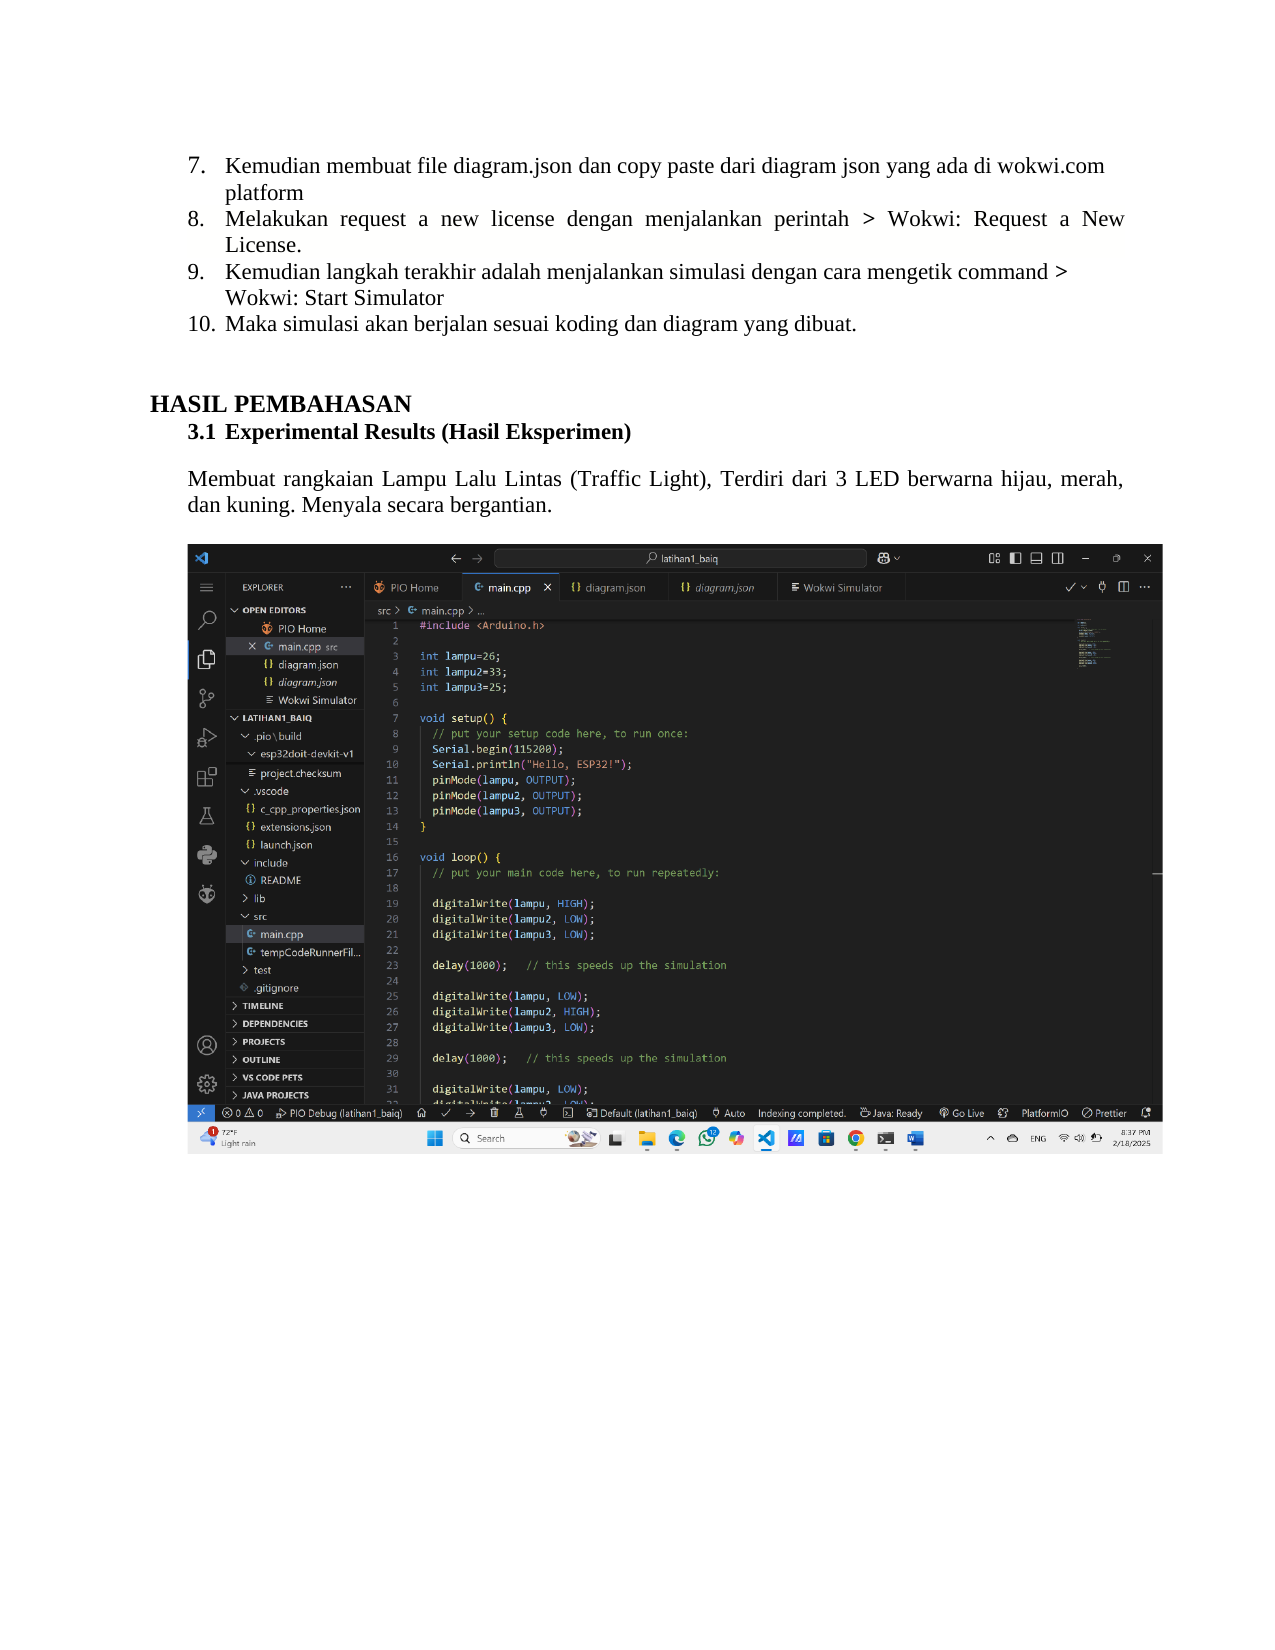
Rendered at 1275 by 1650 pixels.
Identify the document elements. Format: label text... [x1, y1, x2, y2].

list Kemudian membuat file diagram.json dan copy paste dari diagram json yang ada di wokwi.com platform [187, 150, 1125, 205]
list Maka simulasi akan berjalan sesuai koding dan diagram yang dibuat. [187, 311, 1125, 337]
list Experimental Results (Hasil Eksperimen) [187, 418, 1125, 445]
text HASIL PEMBAHASAN [150, 389, 1125, 418]
picture [187, 544, 1163, 1154]
list Melakukan request a new license dengan menjalankan perintah > Wokwi: Request a New License. [187, 205, 1125, 258]
list Kemudian langkah terakhir adalah menjalankan simulasi dengan cara mengetik command > Wokwi: Start Simulator [187, 258, 1125, 311]
text Membuat rangkaian Lampu Lalu Lintas (Traffic Light), Terdiri dari 3 LED berwarna hijau, merah, dan kuning. Menyala secara bergantian. [187, 465, 1125, 518]
